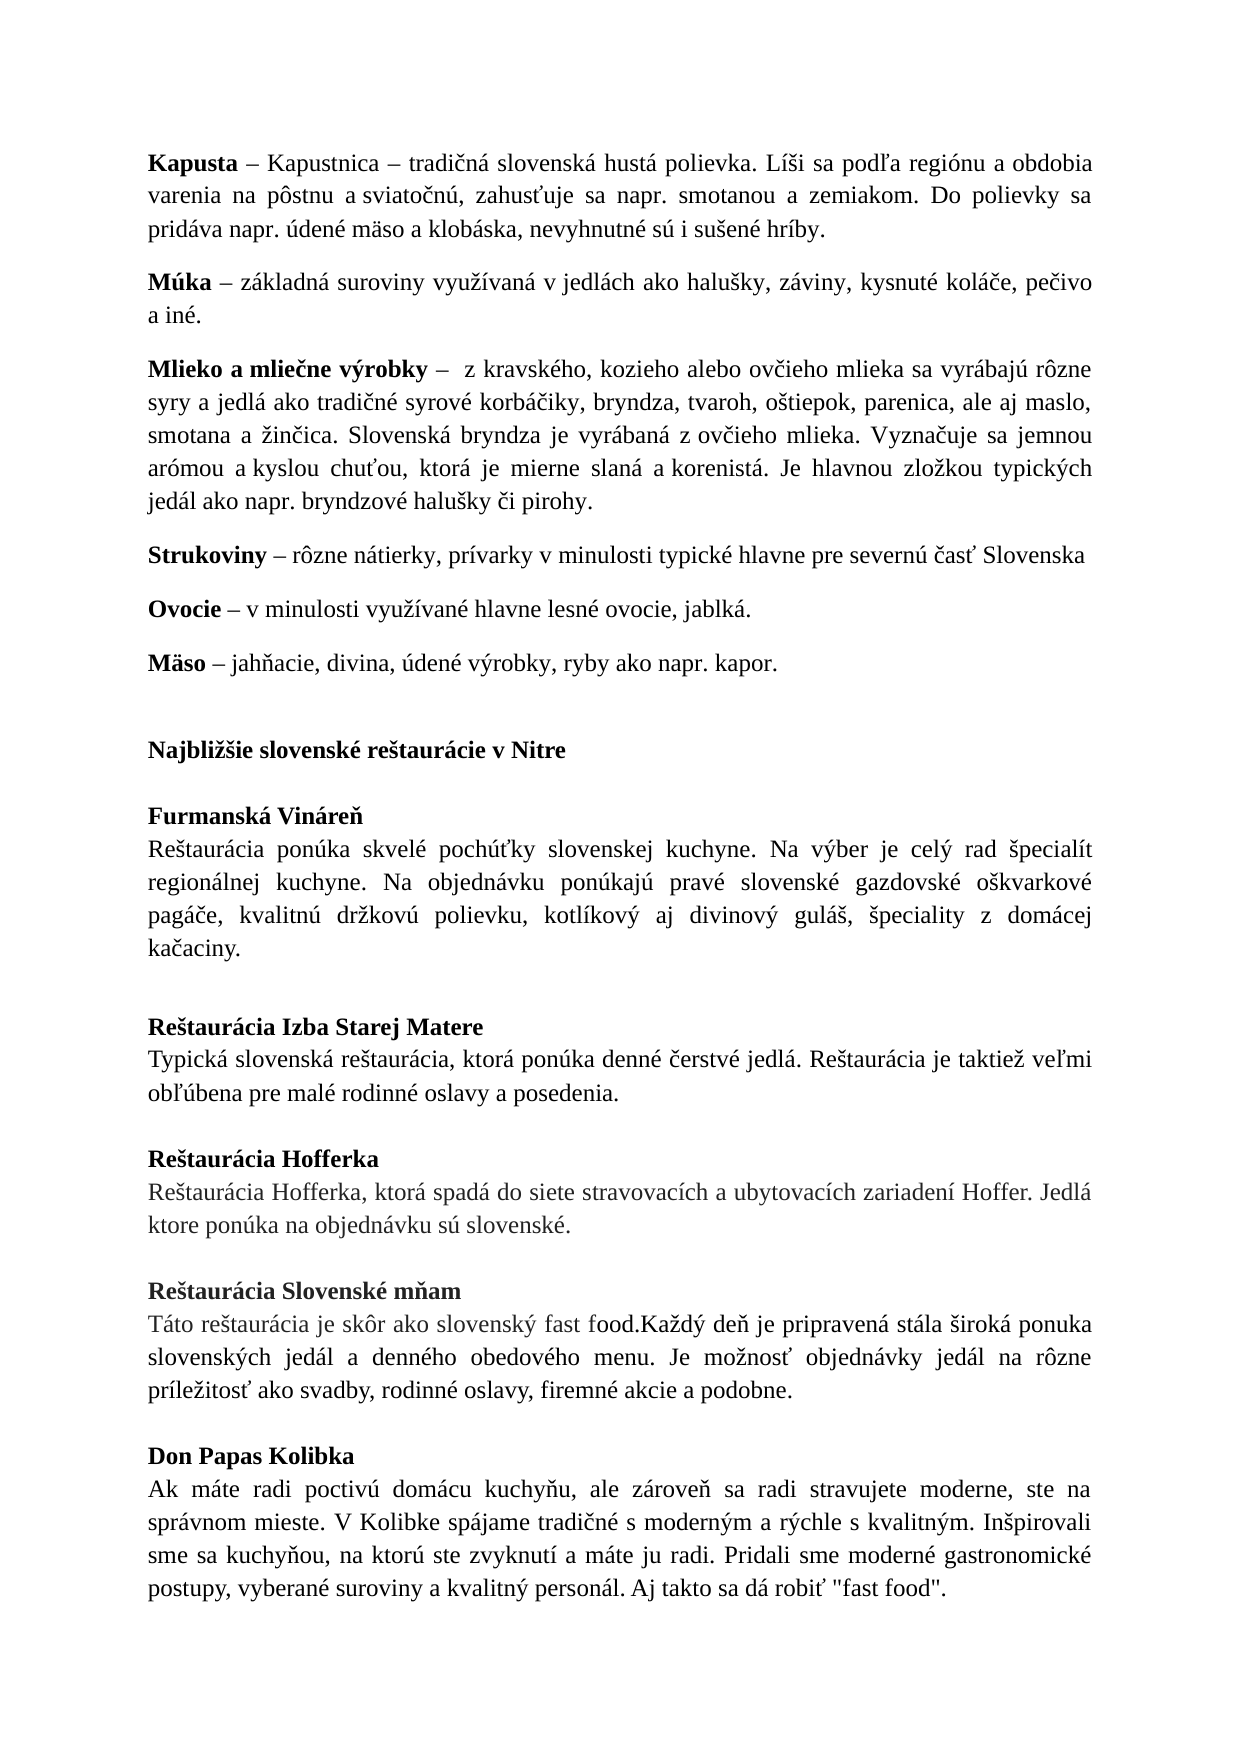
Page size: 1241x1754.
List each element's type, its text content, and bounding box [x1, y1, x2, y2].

text Furmanská Vináreň [148, 801, 1093, 830]
text Ak máte radi poctivú domácu kuchyňu, ale zároveň sa radi stravujete moderne, ste na správnom mieste. V Kolibke spájame tradičné s moderným a rýchle s kvalitným. Inšpirovali sme sa kuchyňou, na ktorú ste zvyknutí a máte ju radi. Pridali sme moderné gastronomické postupy, vyberané suroviny a kvalitný personál. Aj takto sa dá robiť "fast food". [148, 1474, 1093, 1602]
text Múka – základná suroviny využívaná v jedlách ako halušky, záviny, kysnuté koláče, pečivo a iné. [148, 267, 1093, 329]
text Mäso – jahňacie, divina, údené výrobky, ryby ako napr. kapor. [148, 648, 1093, 677]
text Najbližšie slovenské reštaurácie v Nitre [148, 735, 1093, 764]
text Reštaurácia ponúka skvelé pochúťky slovenskej kuchyne. Na výber je celý rad špecialít regionálnej kuchyne. Na objednávku ponúkajú pravé slovenské gazdovské oškvarkové pagáče, kvalitnú držkovú polievku, kotlíkový aj divinový guláš, špeciality z domácej kačaciny. [148, 834, 1093, 962]
text Ovocie – v minulosti využívané hlavne lesné ovocie, jablká. [148, 594, 1093, 623]
text Táto reštaurácia je skôr ako slovenský fast food.Každý deň je pripravená stála široká ponuka slovenských jedál a denného obedového menu. Je možnosť objednávky jedál na rôzne príležitosť ako svadby, rodinné oslavy, firemné akcie a podobne. [148, 1309, 1093, 1403]
text Mlieko a mliečne výrobky – z kravského, kozieho alebo ovčieho mlieka sa vyrábajú rôzne syry a jedlá ako tradičné syrové korbáčiky, bryndza, tvaroh, oštiepok, parenica, ale aj maslo, smotana a žinčica. Slovenská bryndza je vyrábaná z ovčieho mlieka. Vyznačuje sa jemnou arómou a kyslou chuťou, ktorá je mierne slaná a korenistá. Je hlavnou zložkou typických jedál ako napr. bryndzové halušky či pirohy. [148, 354, 1093, 515]
text Reštaurácia Hofferka [148, 1144, 1093, 1172]
text Don Papas Kolibka [148, 1441, 1093, 1469]
text Typická slovenská reštaurácia, ktorá ponúka denné čerstvé jedlá. Reštaurácia je taktiež veľmi obľúbena pre malé rodinné oslavy a posedenia. [148, 1044, 1093, 1106]
text Reštaurácia Slovenské mňam [148, 1276, 1093, 1304]
text Reštaurácia Izba Starej Matere [148, 1012, 1093, 1040]
text Kapusta – Kapustnica – tradičná slovenská hustá polievka. Líši sa podľa regiónu a obdobia varenia na pôstnu a sviatočnú, zahusťuje sa napr. smotanou a zemiakom. Do polievky sa pridáva napr. údené mäso a klobáska, nevyhnutné sú i sušené hríby. [148, 148, 1093, 242]
text Reštaurácia Hofferka, ktorá spadá do siete stravovacích a ubytovacích zariadení Hoffer. Jedlá ktore ponúka na objednávku sú slovenské. [148, 1177, 1093, 1238]
text Strukoviny – rôzne nátierky, prívarky v minulosti typické hlavne pre severnú časť Slovenska [148, 540, 1093, 569]
